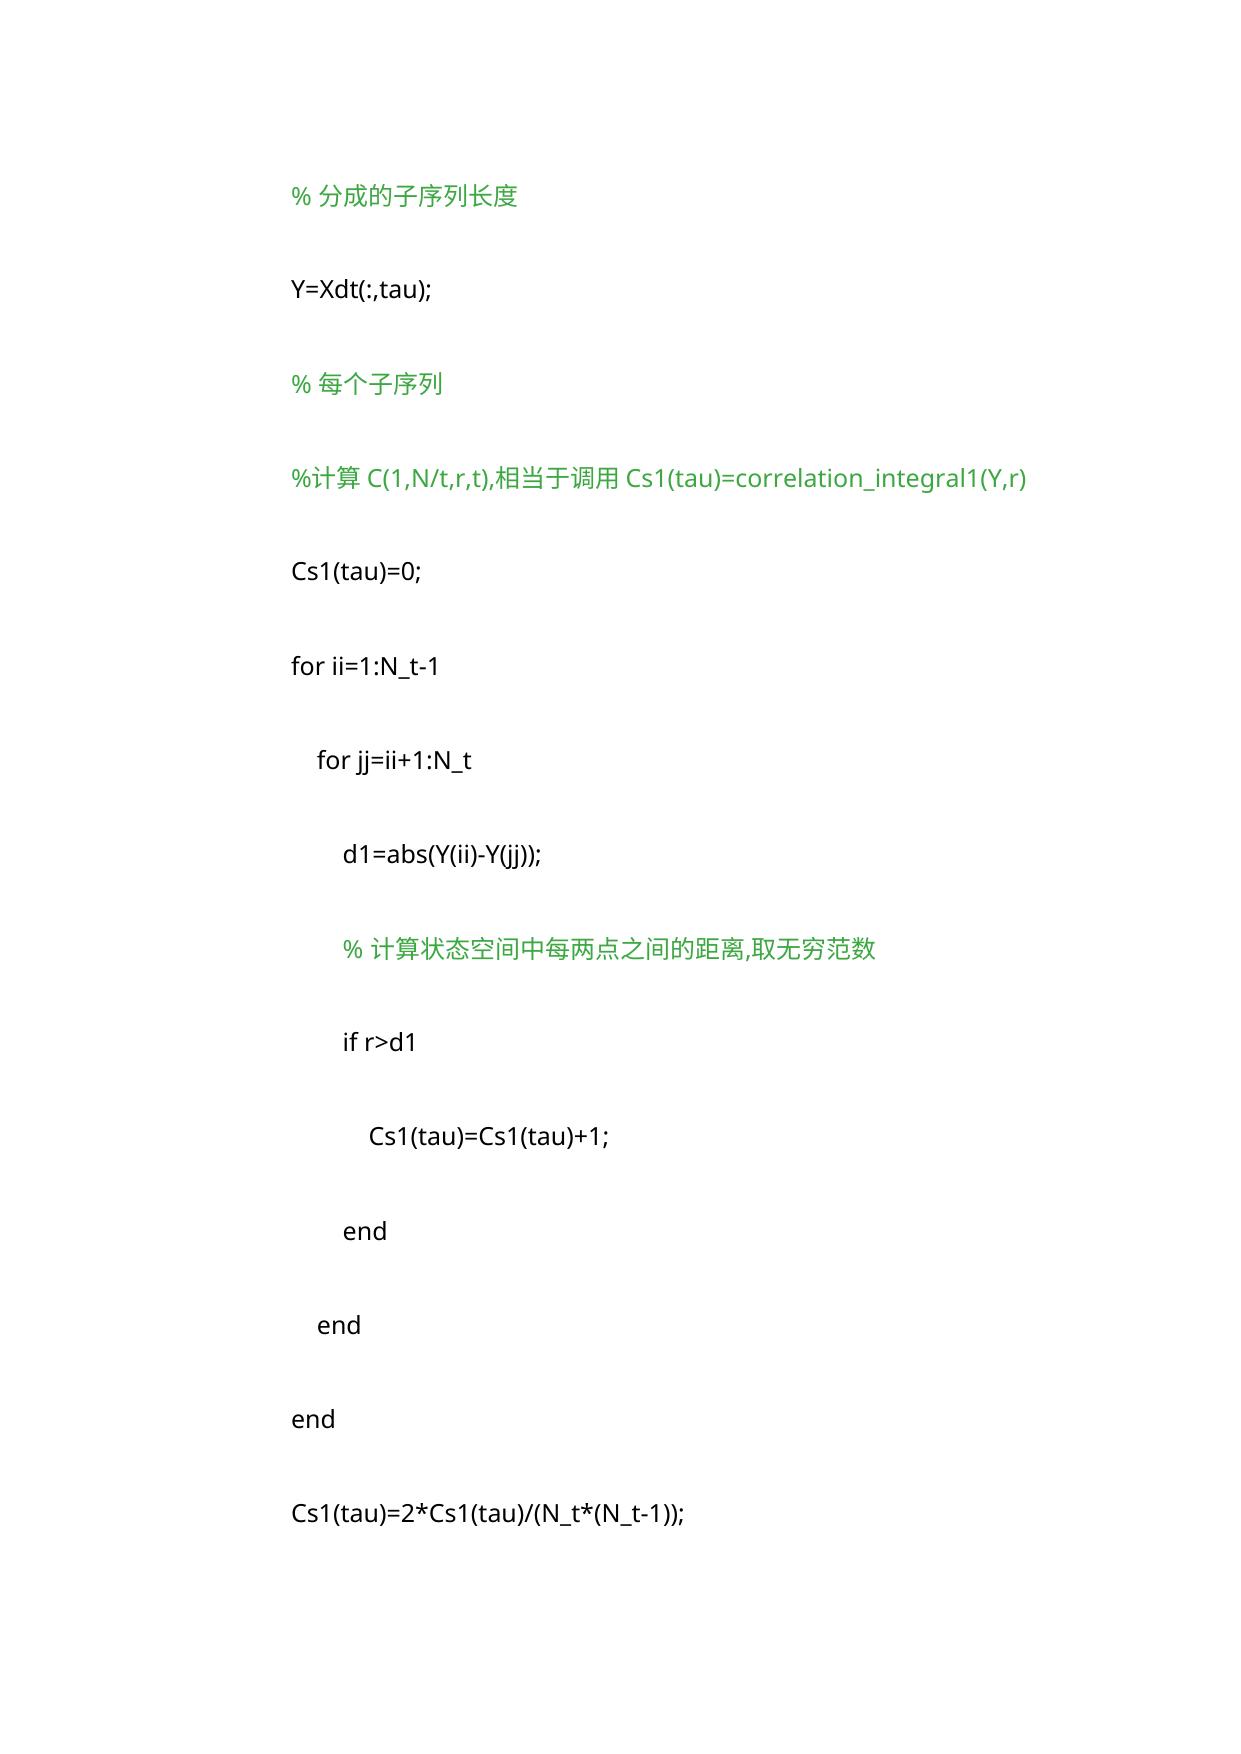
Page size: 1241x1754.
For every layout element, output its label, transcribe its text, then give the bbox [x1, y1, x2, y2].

text end [187, 1198, 1053, 1263]
text % 计算状态空间中每两点之间的距离,取无穷范数 [187, 915, 1053, 980]
text Y=Xdt(:,tau); [187, 256, 1053, 321]
text end [187, 1292, 1053, 1357]
text % 分成的子序列长度 [187, 162, 1053, 227]
text for jj=ii+1:N_t [187, 727, 1053, 792]
text end [187, 1386, 1053, 1451]
text %计算C(1,N/t,r,t),相当于调用Cs1(tau)=correlation_integral1(Y,r) [187, 444, 1053, 509]
text Cs1(tau)=Cs1(tau)+1; [187, 1104, 1053, 1169]
text Cs1(tau)=2*Cs1(tau)/(N_t*(N_t-1)); [187, 1480, 1053, 1545]
text if r>d1 [187, 1009, 1053, 1074]
text d1=abs(Y(ii)-Y(jj)); [187, 821, 1053, 886]
text Cs1(tau)=0; [187, 539, 1053, 604]
text for ii=1:N_t-1 [187, 633, 1053, 698]
text % 每个子序列 [187, 350, 1053, 415]
